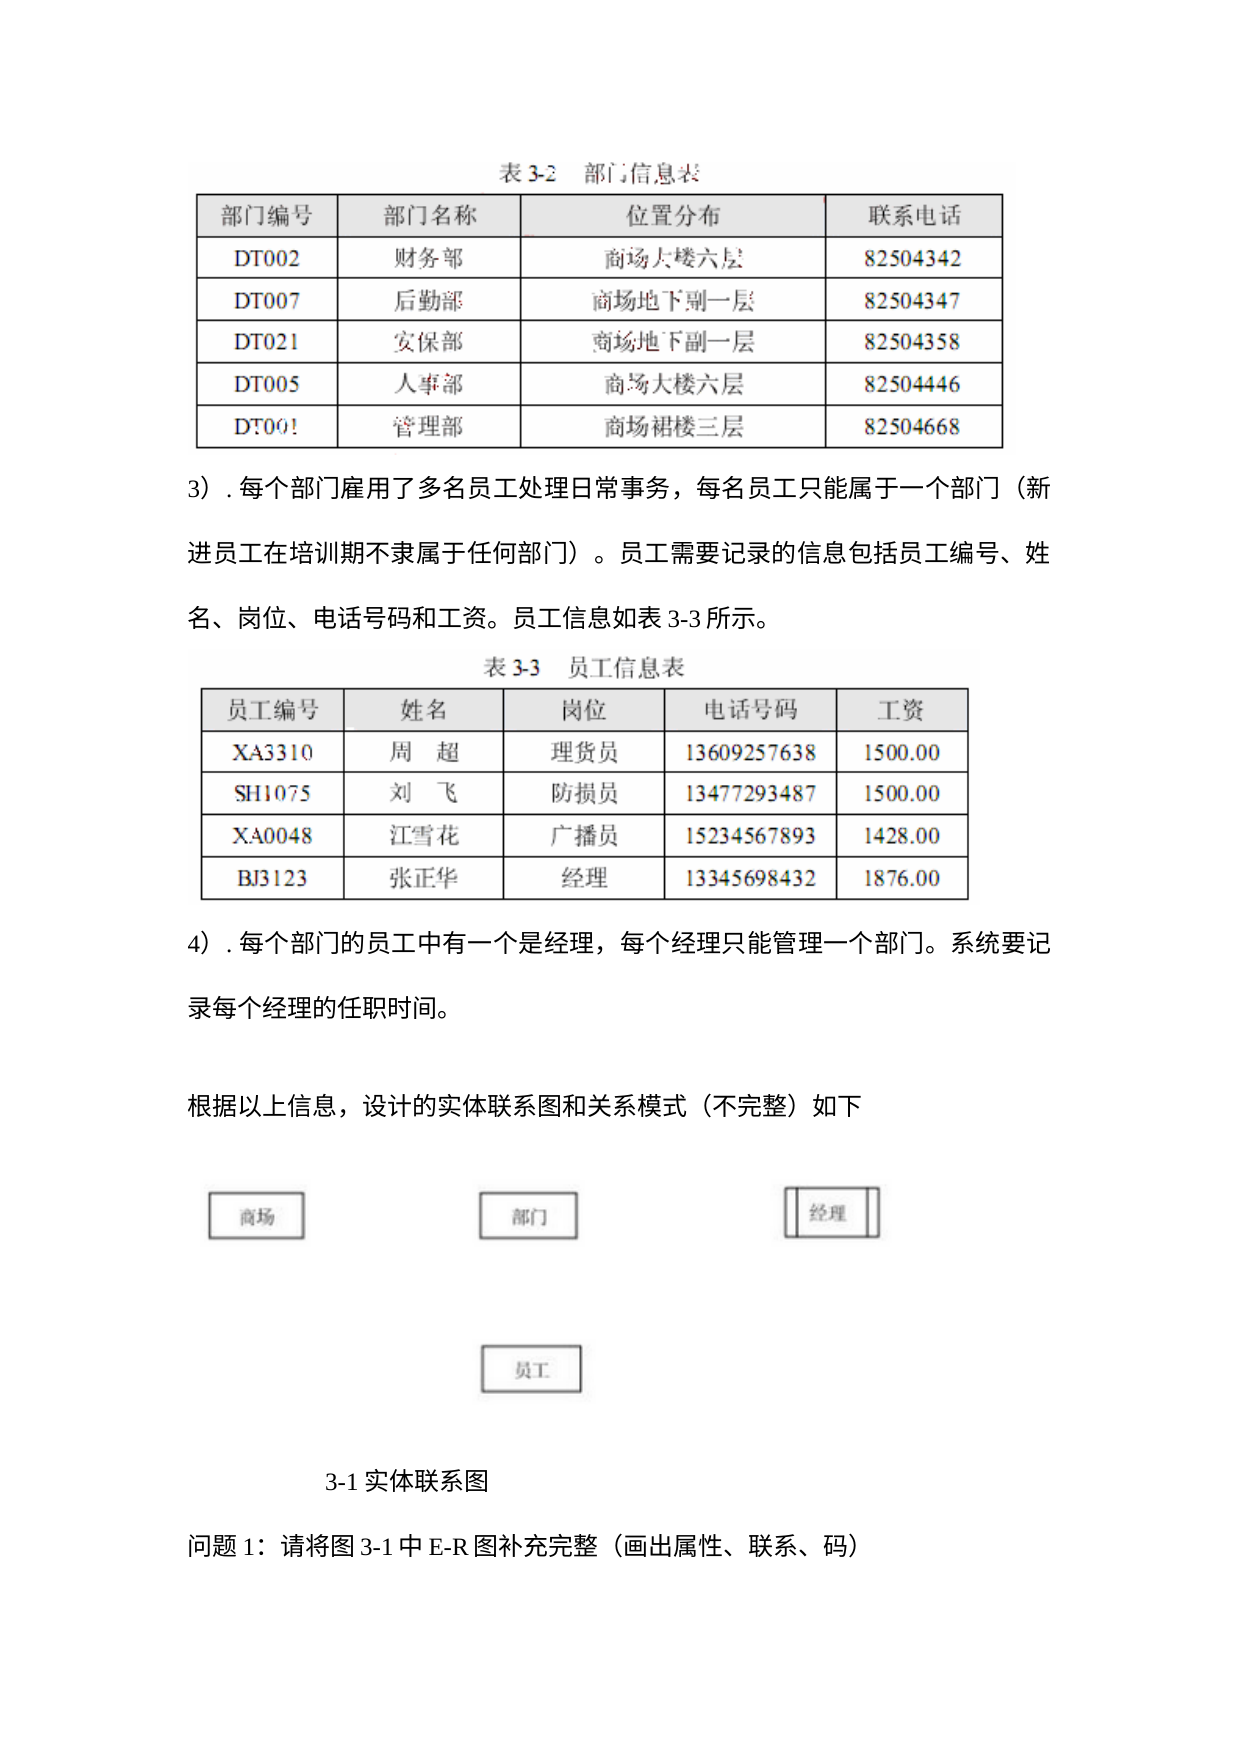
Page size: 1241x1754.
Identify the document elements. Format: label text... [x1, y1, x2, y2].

picture [187, 162, 1016, 455]
picture [187, 1162, 910, 1405]
text 4）. 每个部门的员工中有一个是经理，每个经理只能管理一个部门。系统要记录每个经理的任职时间。 [187, 909, 1053, 1039]
text 根据以上信息，设计的实体联系图和关系模式（不完整）如下 [187, 1072, 1053, 1137]
picture [187, 649, 980, 905]
text 问题1：请将图3-1中E-R图补充完整（画出属性、联系、码） [187, 1512, 1053, 1577]
text 3）. 每个部门雇用了多名员工处理日常事务，每名员工只能属于一个部门（新进员工在培训期不隶属于任何部门）。员工需要记录的信息包括员工编号、姓名、岗位、电话号码和工资。员工信息如表3-3所示。 [187, 454, 1053, 649]
text 3-1 实体联系图 [187, 1447, 1053, 1512]
